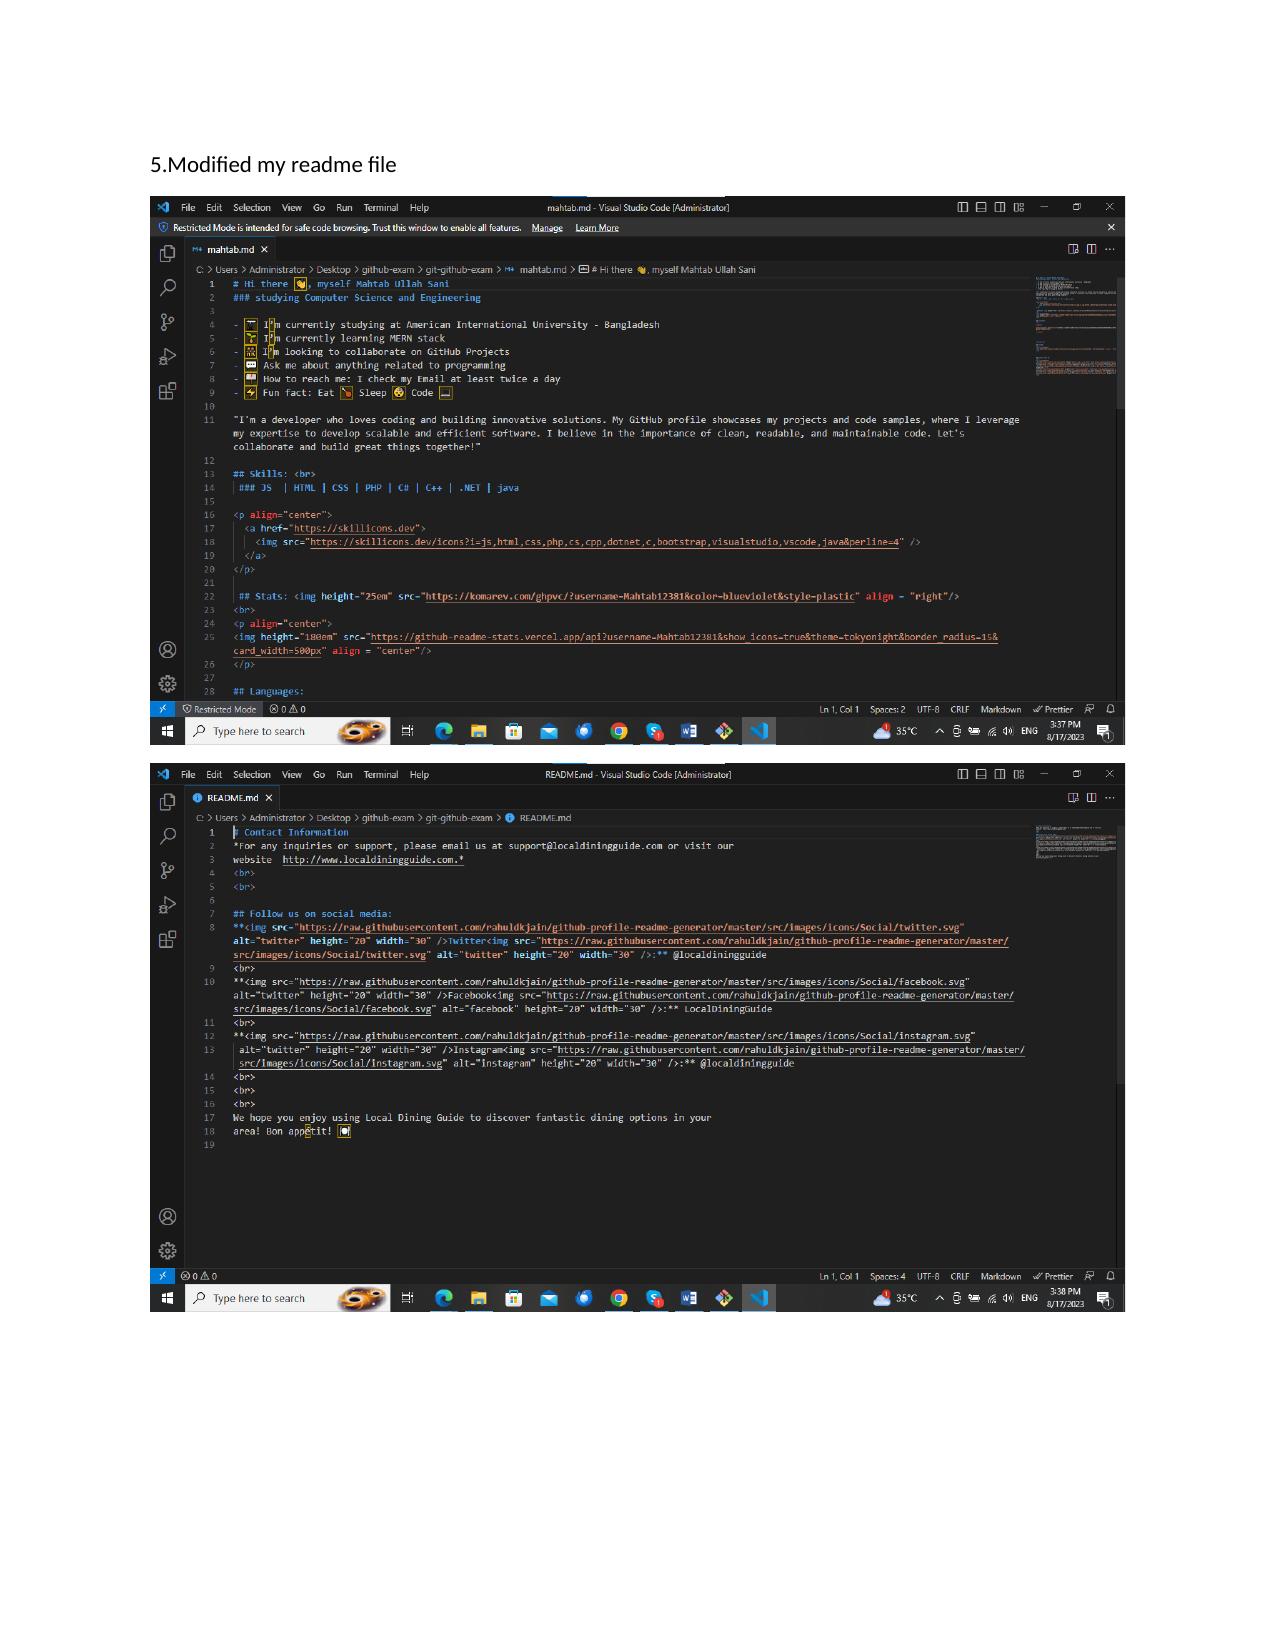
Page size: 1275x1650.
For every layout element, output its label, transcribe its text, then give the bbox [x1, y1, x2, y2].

picture [150, 763, 1125, 1312]
text 5.Modified my readme file [150, 150, 1125, 178]
picture [150, 196, 1125, 745]
